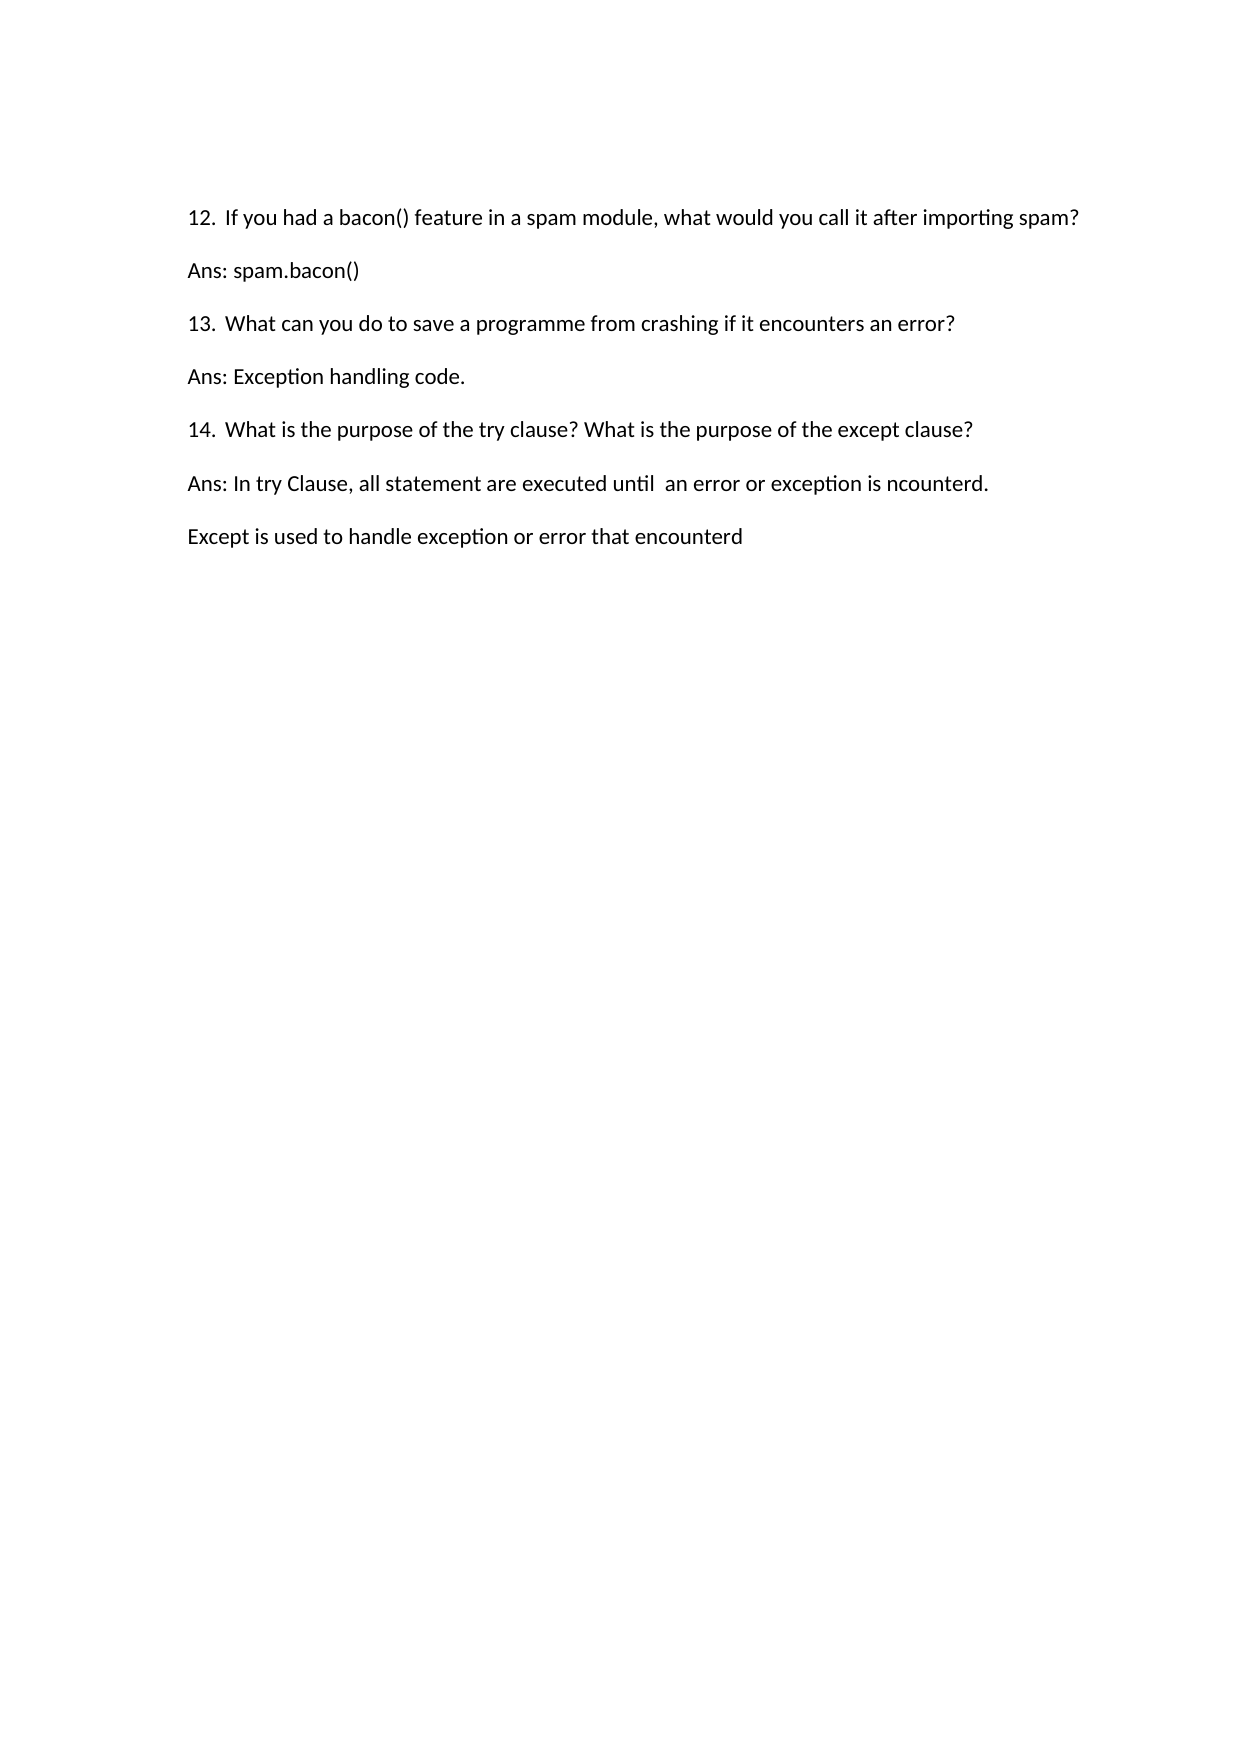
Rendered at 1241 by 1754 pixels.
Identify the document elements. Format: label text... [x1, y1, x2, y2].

text Ans: Exception handling code. [187, 362, 1090, 391]
text Except is used to handle exception or error that encounterd [187, 522, 1090, 550]
text Ans: spam.bacon() [187, 256, 1090, 284]
list What can you do to save a programme from crashing if it encounters an error? [187, 309, 1090, 337]
text Ans: In try Clause, all statement are executed until an error or exception is ncounterd. [187, 469, 1090, 497]
list If you had a bacon() feature in a spam module, what would you call it after importing spam? [187, 203, 1090, 231]
list What is the purpose of the try clause? What is the purpose of the except clause? [187, 416, 1090, 444]
